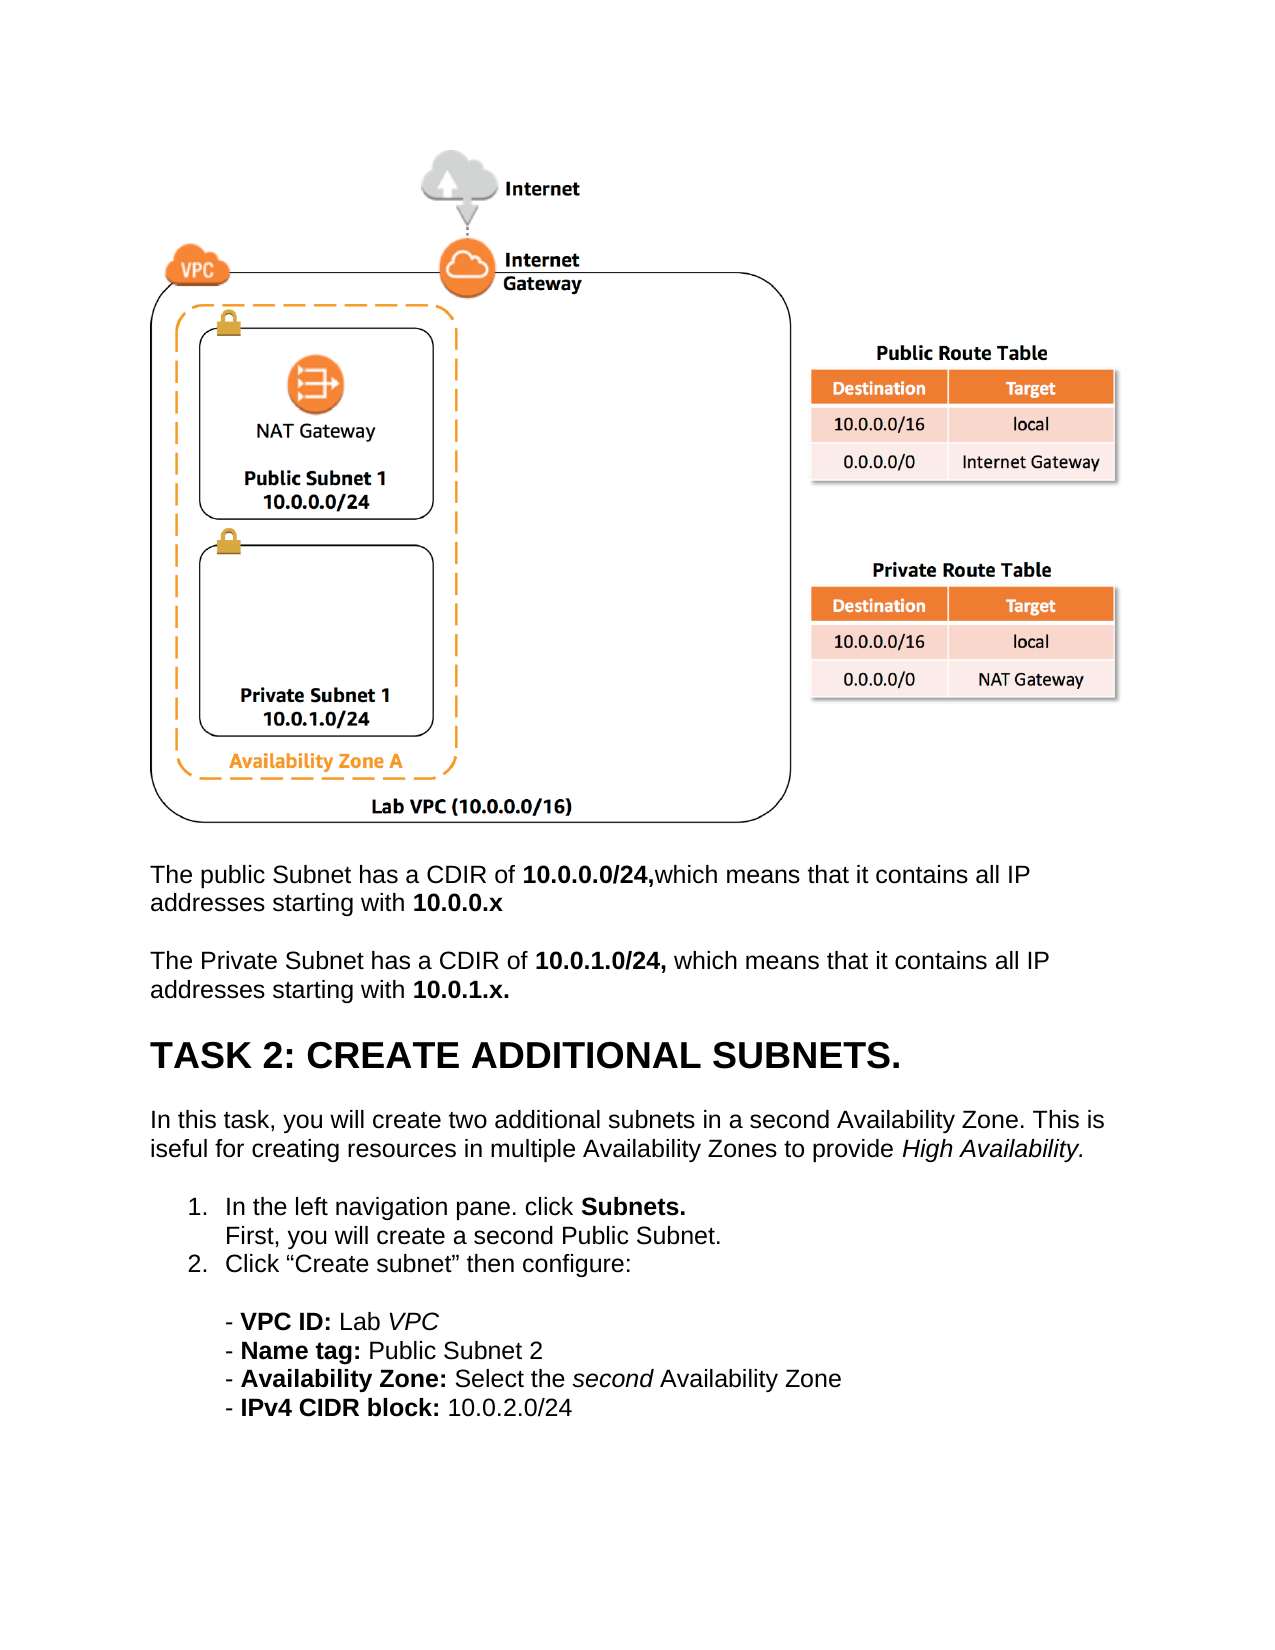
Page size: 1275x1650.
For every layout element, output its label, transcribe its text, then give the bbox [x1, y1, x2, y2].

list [187, 1249, 1125, 1479]
text The public Subnet has a CDIR of 10.0.0.0/24,which means that it contains all IP addresses starting with 10.0.0.x [150, 860, 1125, 917]
picture [150, 150, 1125, 831]
text In this task, you will create two additional subnets in a second Availability Zone. This is iseful for creating resources in multiple Availability Zones to provide High Availability. [150, 1105, 1125, 1163]
list In the left navigation pane. click Subnets. First, you will create a second Public Subnet. [187, 1192, 1125, 1249]
text The Private Subnet has a CDIR of 10.0.1.0/24, which means that it contains all IP addresses starting with 10.0.1.x. [150, 946, 1125, 1004]
text TASK 2: CREATE ADDITIONAL SUBNETS. [150, 1033, 1125, 1076]
